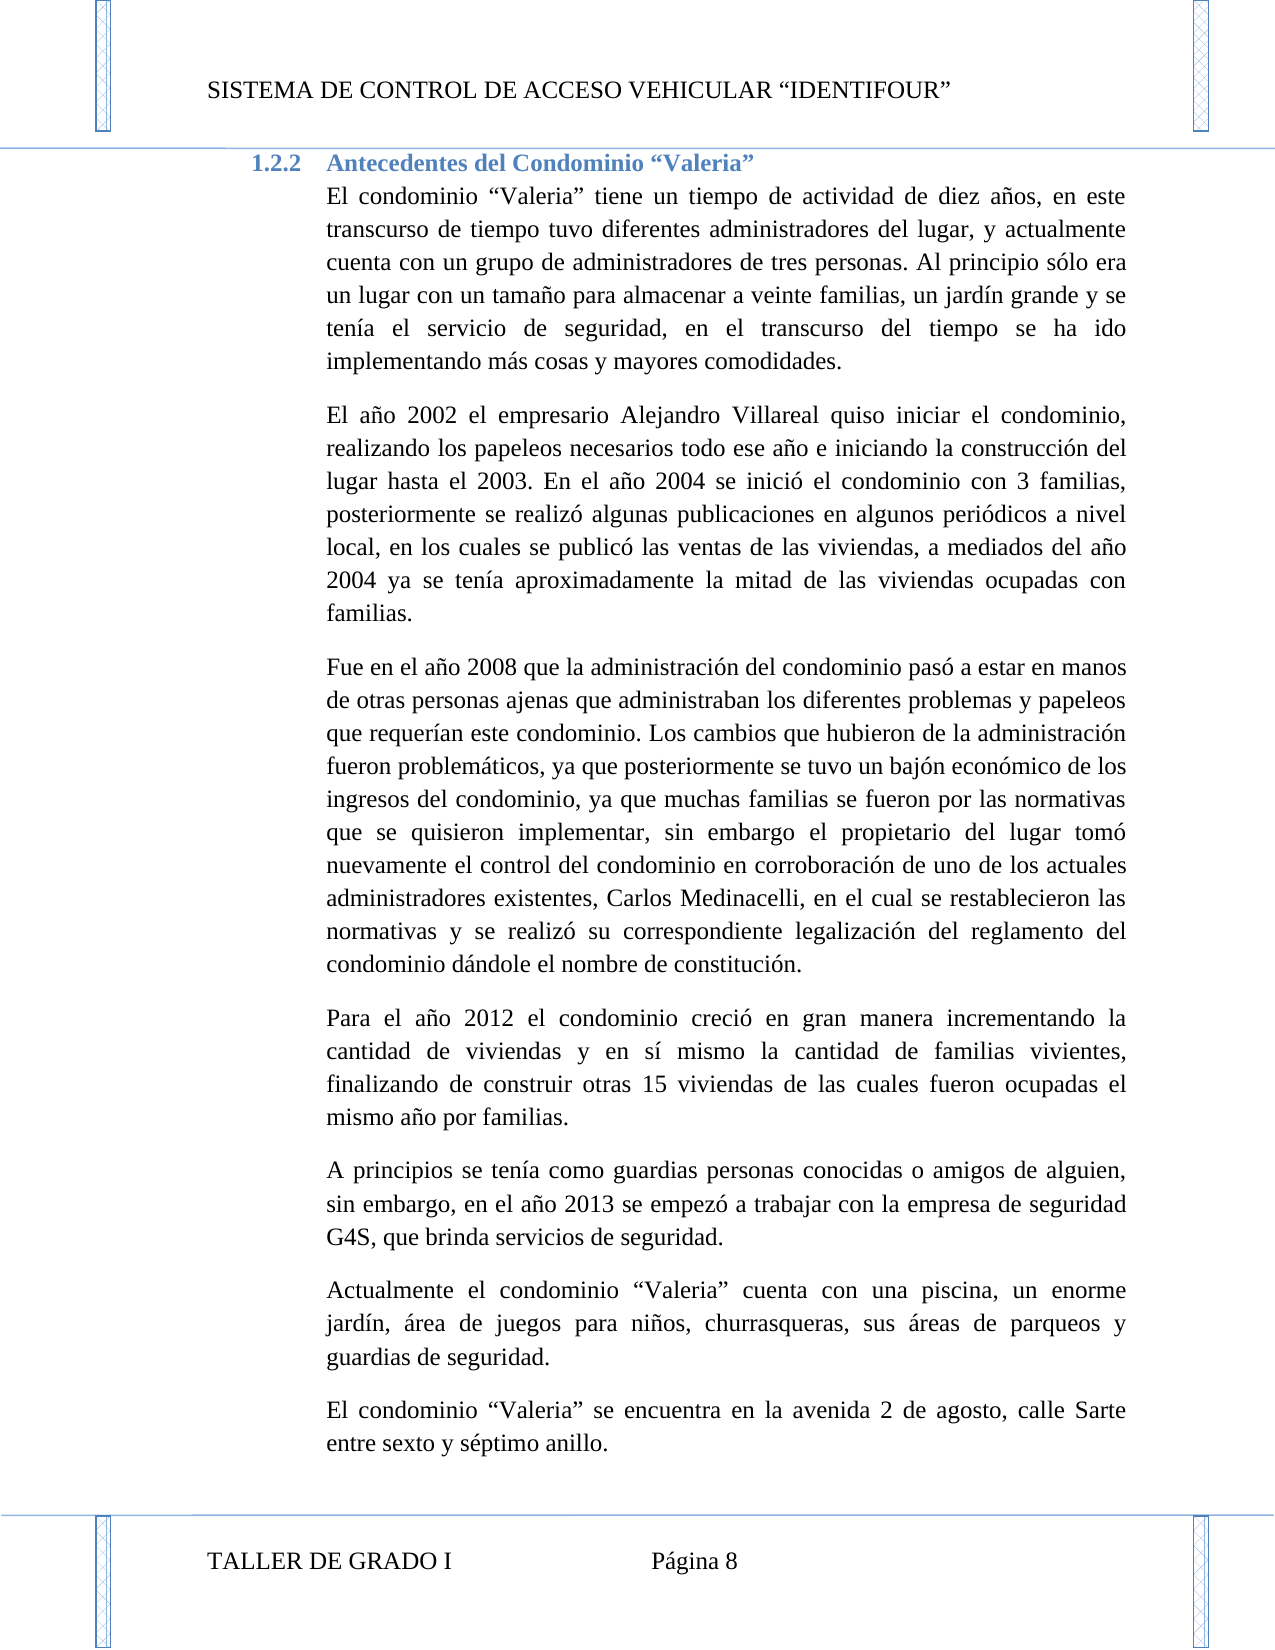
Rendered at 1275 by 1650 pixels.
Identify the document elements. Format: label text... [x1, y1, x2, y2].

text El año 2002 el empresario Alejandro Villareal quiso iniciar el condominio, realizando los papeleos necesarios todo ese año e iniciando la construcción del lugar hasta el 2003. En el año 2004 se inició el condominio con 3 familias, posteriormente se realizó algunas publicaciones en algunos periódicos a nivel local, en los cuales se publicó las ventas de las viviendas, a mediados del año 2004 ya se tenía aproximadamente la mitad de las viviendas ocupadas con familias. [326, 400, 1127, 627]
text Fue en el año 2008 que la administración del condominio pasó a estar en manos de otras personas ajenas que administraban los diferentes problemas y papeleos que requerían este condominio. Los cambios que hubieron de la administración fueron problemáticos, ya que posteriormente se tuvo un bajón económico de los ingresos del condominio, ya que muchas familias se fueron por las normativas que se quisieron implementar, sin embargo el propietario del lugar tomó nuevamente el control del condominio en corroboración de uno de los actuales administradores existentes, Carlos Medinacelli, en el cual se restablecieron las normativas y se realizó su correspondiente legalización del reglamento del condominio dándole el nombre de constitución. [326, 652, 1127, 978]
text El condominio “Valeria” tiene un tiempo de actividad de diez años, en este transcurso de tiempo tuvo diferentes administradores del lugar, y actualmente cuenta con un grupo de administradores de tres personas. Al principio sólo era un lugar con un tamaño para almacenar a veinte familias, un jardín grande y se tenía el servicio de seguridad, en el transcurso del tiempo se ha ido implementando más cosas y mayores comodidades. [326, 181, 1127, 374]
text El condominio “Valeria” se encuentra en la avenida 2 de agosto, calle Sarte entre sexto y séptimo anillo. [326, 1395, 1127, 1457]
text Actualmente el condominio “Valeria” cuenta con una piscina, un enorme jardín, área de juegos para niños, churrasqueras, sus áreas de parqueos y guardias de seguridad. [326, 1276, 1127, 1370]
text Para el año 2012 el condominio creció en gran manera incrementando la cantidad de viviendas y en sí mismo la cantidad de familias vivientes, finalizando de construir otras 15 viviendas de las cuales fueron ocupadas el mismo año por familias. [326, 1003, 1127, 1131]
text A principios se tenía como guardias personas conocidas o amigos de alguien, sin embargo, en el año 2013 se empezó a trabajar con la empresa de seguridad G4S, que brinda servicios de seguridad. [326, 1156, 1127, 1250]
subtitle Antecedentes del Condominio “Valeria” [251, 148, 1127, 176]
